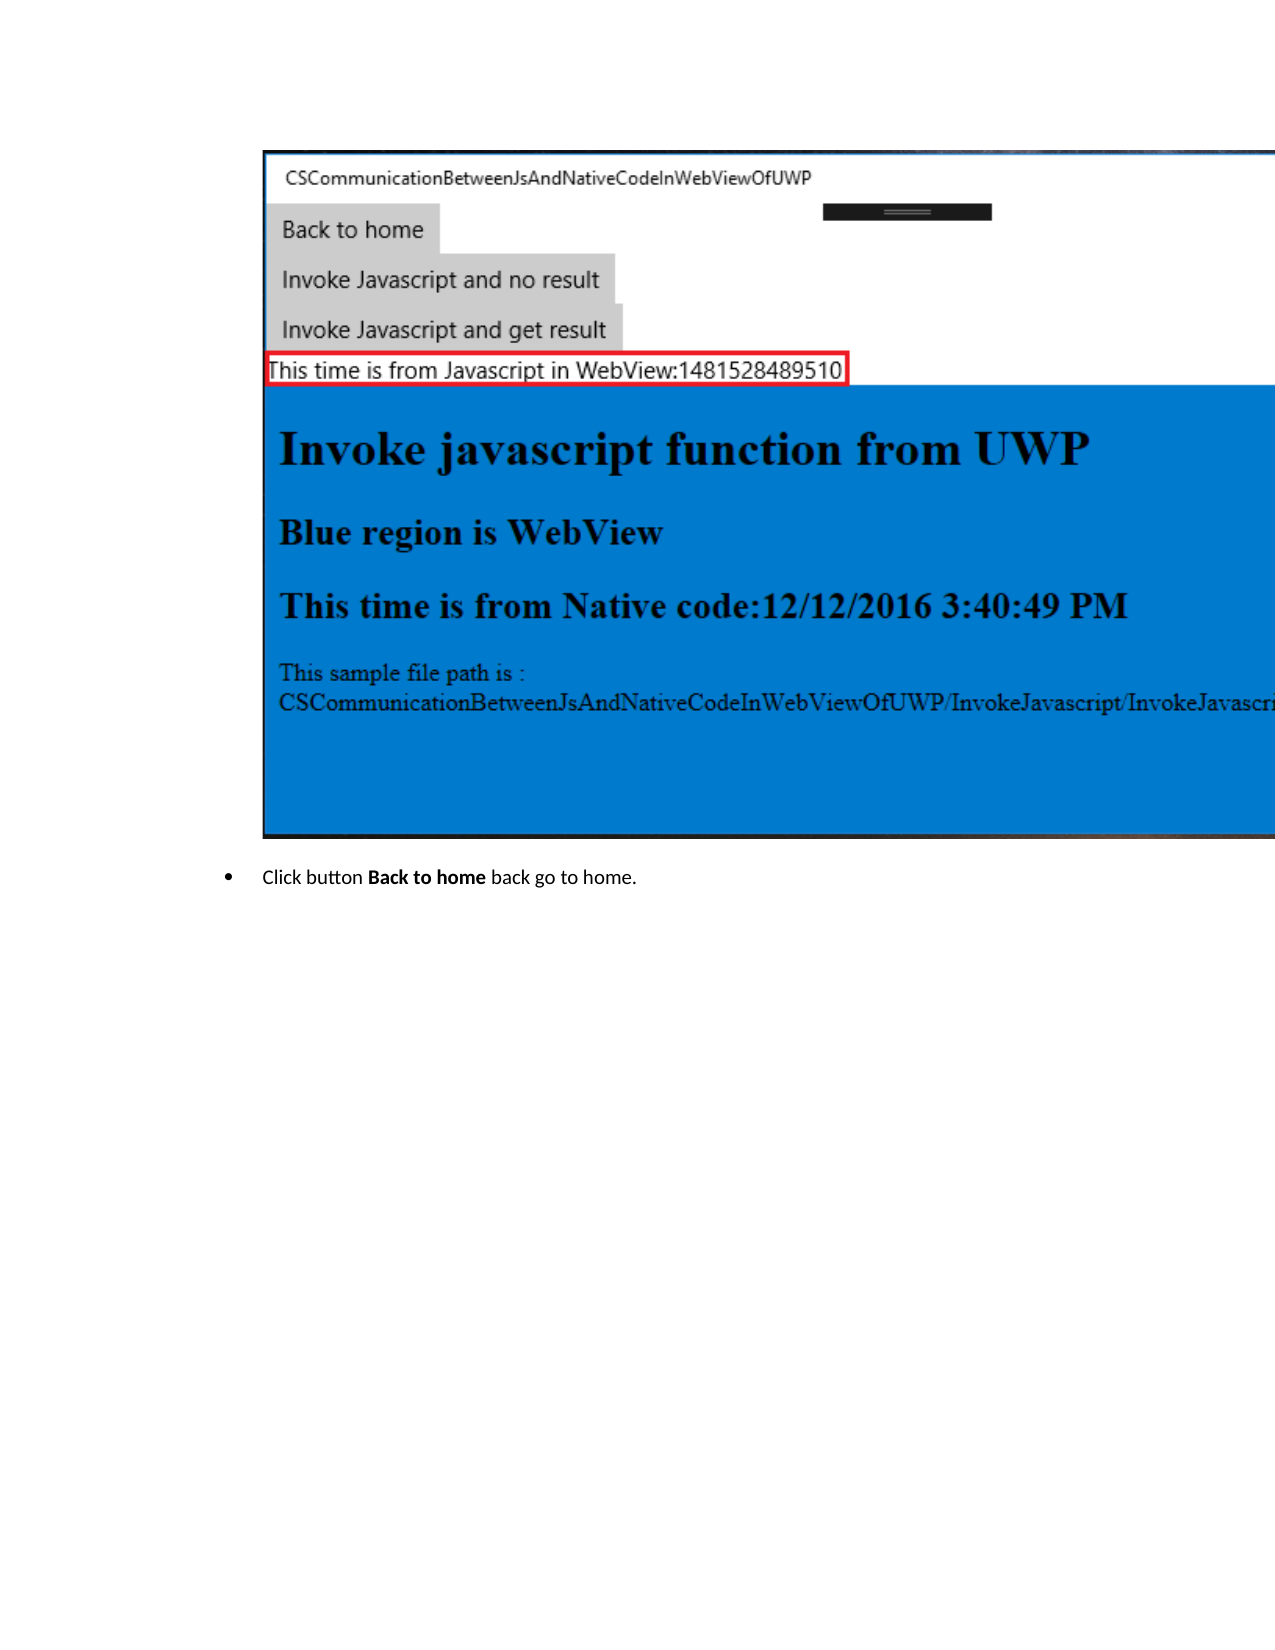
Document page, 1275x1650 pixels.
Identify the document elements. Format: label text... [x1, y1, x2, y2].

picture [262, 150, 1275, 839]
list Click button Back to home back go to home. [225, 864, 1087, 890]
